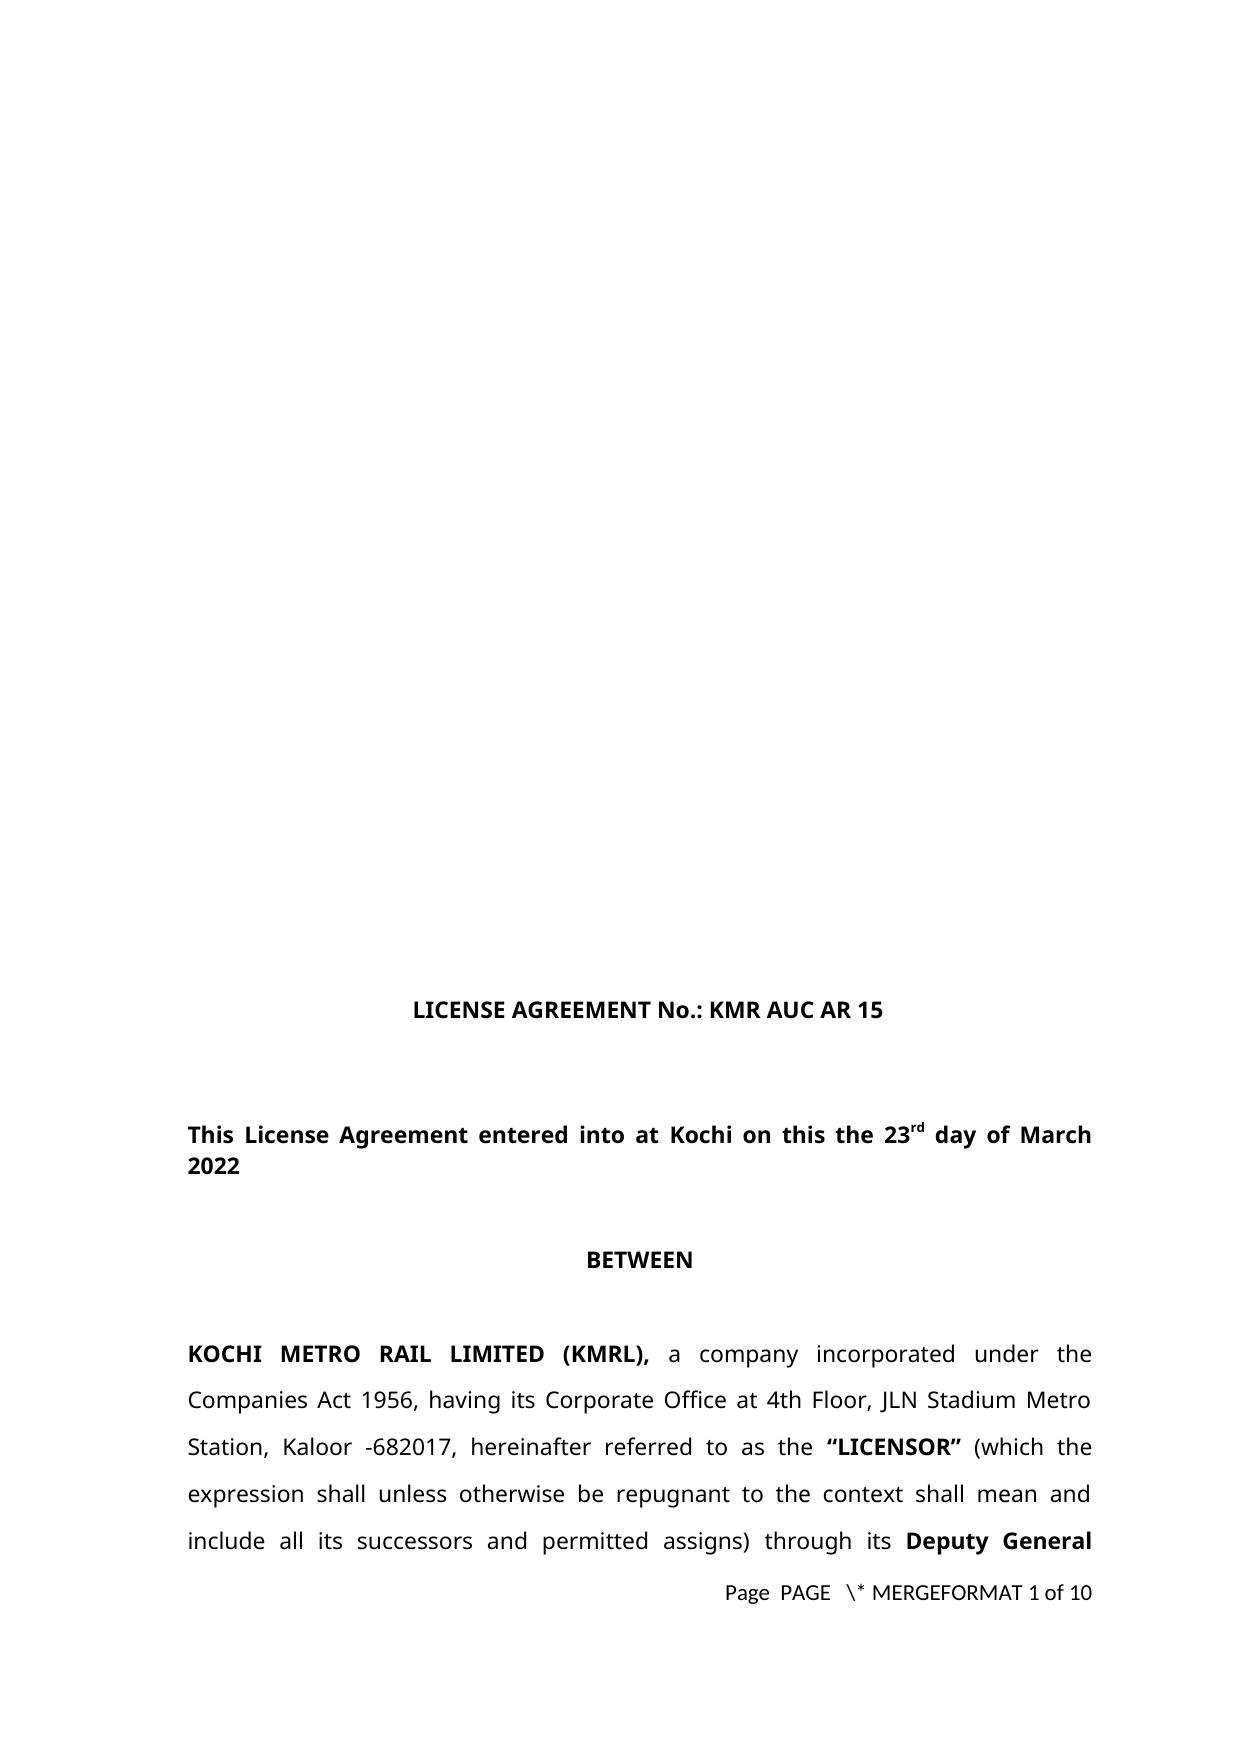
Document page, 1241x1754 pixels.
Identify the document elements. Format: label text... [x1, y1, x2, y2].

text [187, 1337, 1092, 1556]
text This License Agreement entered into at Kochi on this the 23rd day of March 2022 [187, 1119, 1092, 1181]
text LICENSE AGREEMENT No.: KMR AUC AR 15 [337, 994, 1092, 1025]
text BETWEEN [187, 1244, 1092, 1275]
